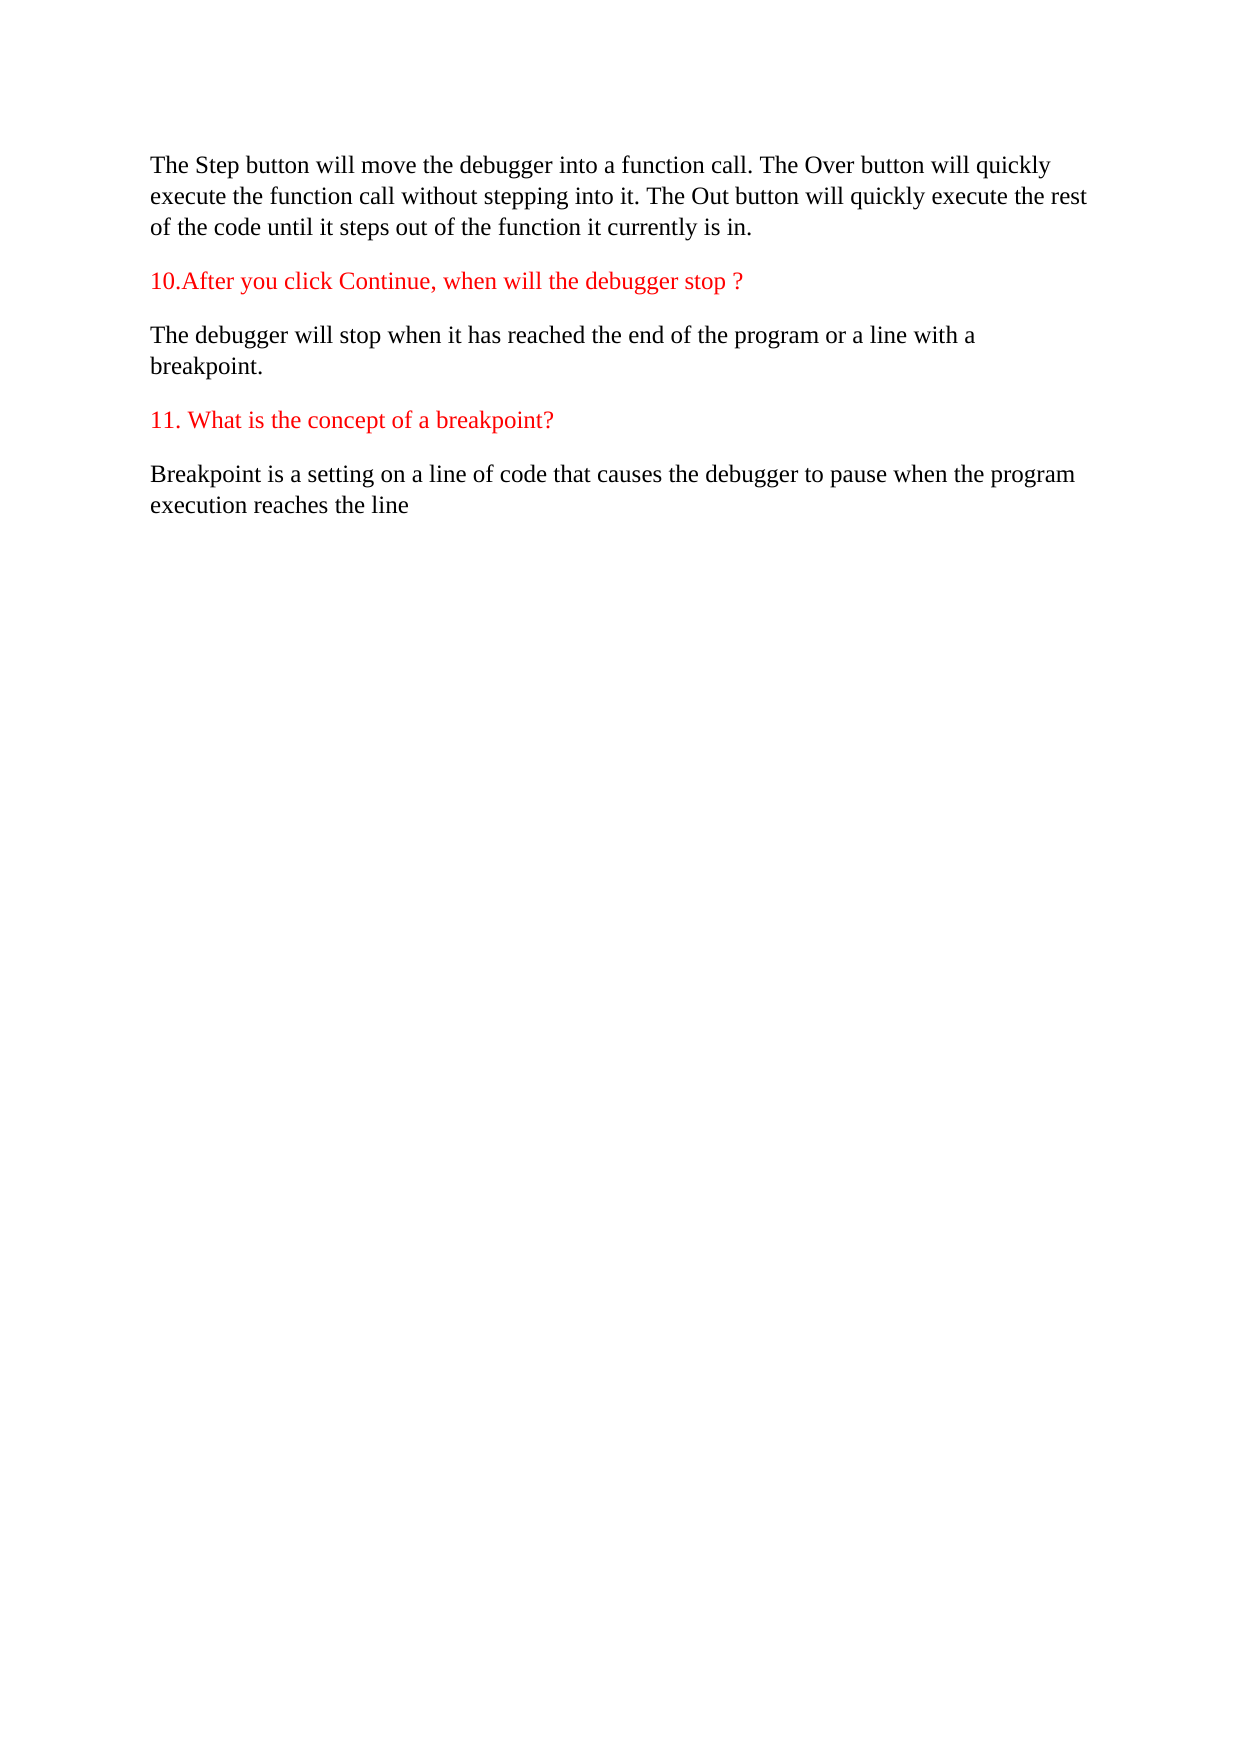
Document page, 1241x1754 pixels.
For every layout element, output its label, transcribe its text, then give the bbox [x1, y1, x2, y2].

text Breakpoint is a setting on a line of code that causes the debugger to pause when the program execution reaches the line [150, 459, 1090, 519]
text The Step button will move the debugger into a function call. The Over button will quickly execute the function call without stepping into it. The Out button will quickly execute the rest of the code until it steps out of the function it currently is in. [150, 150, 1090, 241]
text The debugger will stop when it has reached the end of the program or a line with a breakpoint. [150, 320, 1090, 380]
text 10.After you click Continue, when will the debugger stop ? [150, 266, 1090, 295]
text 11. What is the concept of a breakpoint? [150, 405, 1090, 434]
